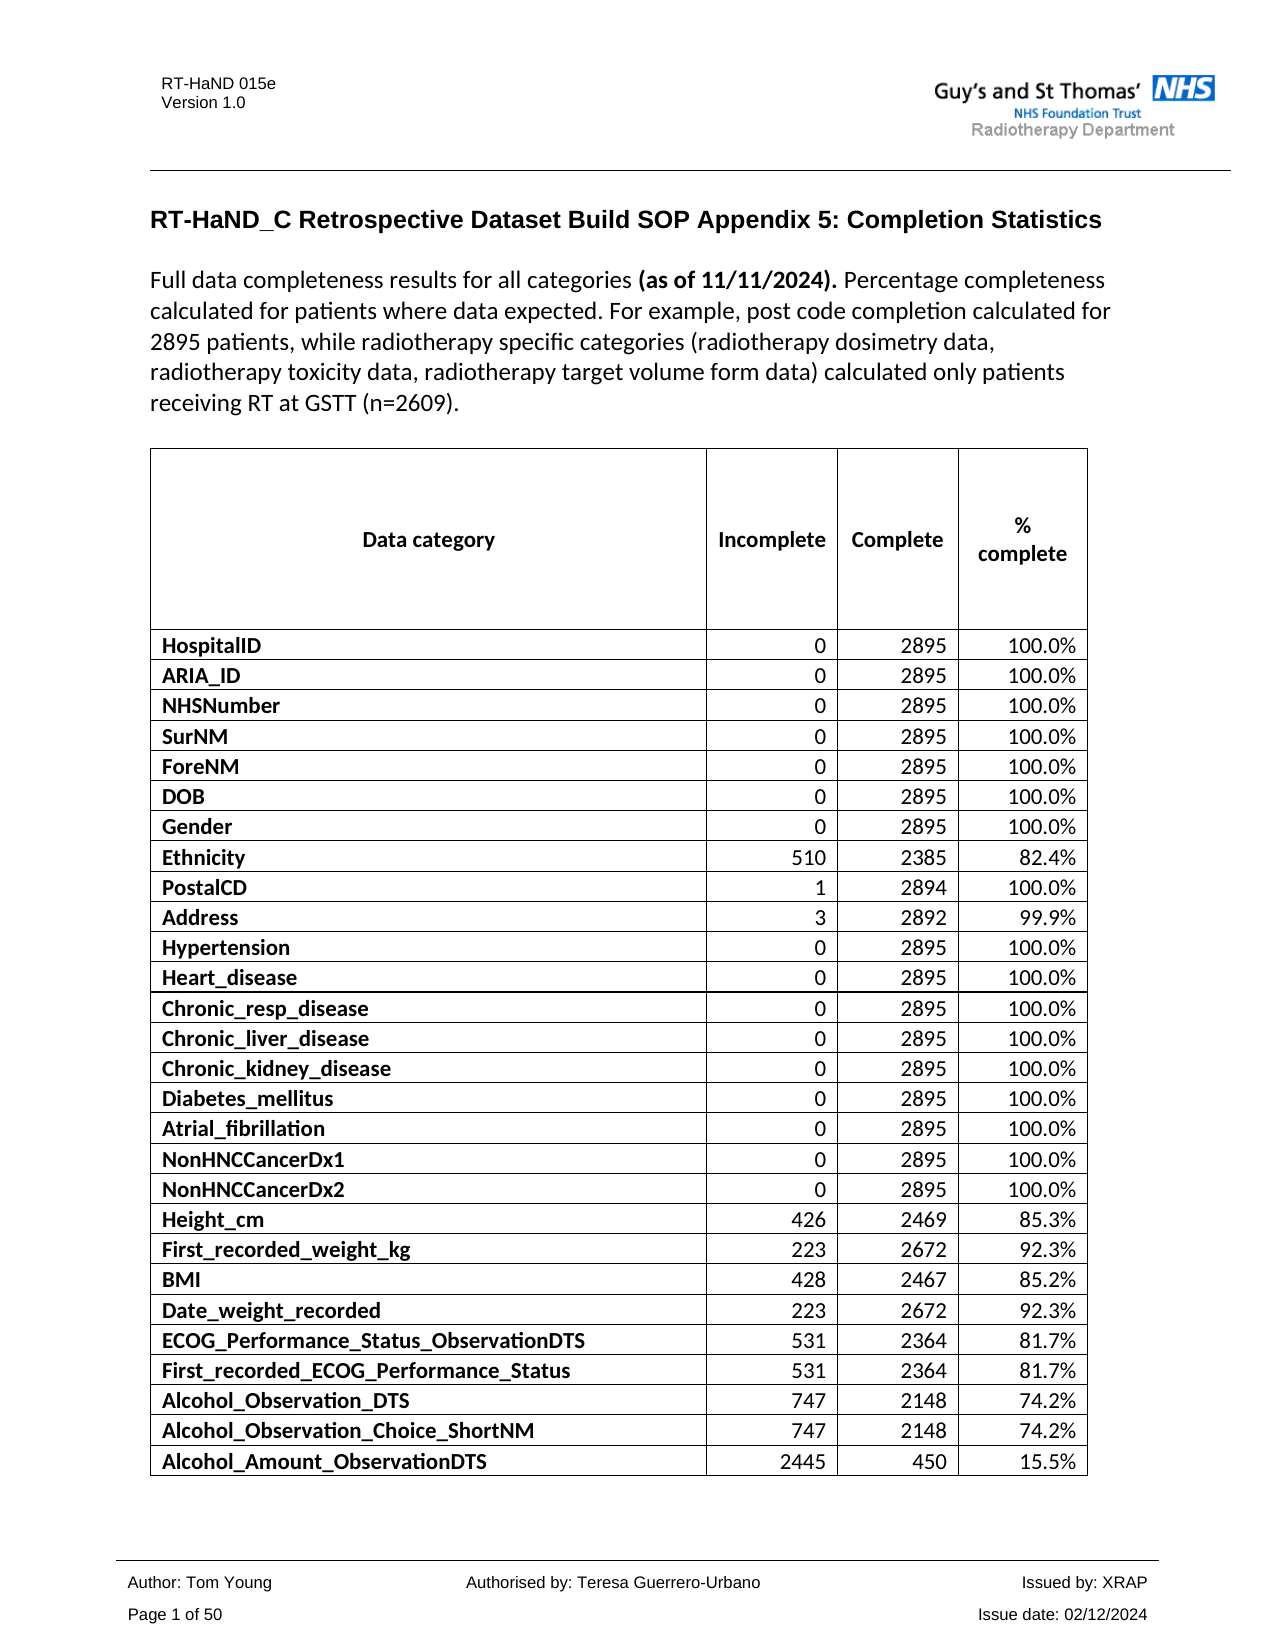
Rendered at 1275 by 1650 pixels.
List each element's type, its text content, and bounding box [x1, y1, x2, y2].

table_cell SurNM [151, 721, 706, 750]
table_cell 747 [707, 1385, 837, 1414]
table_cell 2364 [838, 1325, 958, 1354]
table_cell 2364 [838, 1355, 958, 1384]
table_cell 82.4% [959, 841, 1087, 871]
table_cell 223 [707, 1295, 837, 1324]
table_cell Alcohol_Observation_DTS [151, 1385, 706, 1414]
table_cell 2148 [838, 1385, 958, 1414]
table_cell 85.3% [959, 1204, 1087, 1233]
table_cell 510 [707, 841, 837, 871]
table_header % complete [959, 449, 1087, 629]
table_cell 81.7% [959, 1325, 1087, 1354]
table_cell 0 [707, 721, 837, 750]
table_cell Ethnicity [151, 841, 706, 871]
table_cell Alcohol_Amount_ObservationDTS [151, 1446, 706, 1475]
table_cell 100.0% [959, 630, 1087, 659]
table_cell 2894 [838, 872, 958, 901]
table_cell 2467 [838, 1264, 958, 1293]
table_cell Date_weight_recorded [151, 1295, 706, 1324]
table_cell 100.0% [959, 721, 1087, 750]
table_cell 0 [707, 1113, 837, 1142]
table_cell 1 [707, 872, 837, 901]
table_cell NHSNumber [151, 690, 706, 719]
text RT-HaND_C Retrospective Dataset Build SOP Appendix 5: Completion Statistics [150, 205, 1125, 234]
table_cell NonHNCCancerDx1 [151, 1144, 706, 1173]
table_header Data category [151, 449, 706, 629]
table_cell NonHNCCancerDx2 [151, 1174, 706, 1203]
table_cell 100.0% [959, 781, 1087, 810]
table_cell 100.0% [959, 872, 1087, 901]
table_cell 74.2% [959, 1385, 1087, 1414]
table_cell 100.0% [959, 932, 1087, 961]
table_cell 2895 [838, 993, 958, 1022]
table_cell 0 [707, 630, 837, 659]
table_cell 2895 [838, 1023, 958, 1052]
table_cell Atrial_fibrillation [151, 1113, 706, 1142]
table_cell Address [151, 902, 706, 931]
table_cell 2895 [838, 1113, 958, 1142]
table_cell First_recorded_weight_kg [151, 1234, 706, 1263]
table_cell 2895 [838, 962, 958, 991]
table_cell 531 [707, 1355, 837, 1384]
table_cell 100.0% [959, 811, 1087, 840]
table_cell 0 [707, 993, 837, 1022]
table_cell 0 [707, 811, 837, 840]
table_cell 2895 [838, 1083, 958, 1112]
picture [932, 73, 1220, 144]
table_cell 747 [707, 1415, 837, 1444]
table_cell 531 [707, 1325, 837, 1354]
table_cell 2895 [838, 811, 958, 840]
table_cell 2895 [838, 781, 958, 810]
table_cell 2892 [838, 902, 958, 931]
table_cell 428 [707, 1264, 837, 1293]
table_header Incomplete [707, 449, 837, 629]
table_cell 0 [707, 690, 837, 719]
table_cell 74.2% [959, 1415, 1087, 1444]
table_cell Heart_disease [151, 962, 706, 991]
table_cell ForeNM [151, 751, 706, 780]
table_cell HospitalID [151, 630, 706, 659]
table_cell 0 [707, 1023, 837, 1052]
table_cell BMI [151, 1264, 706, 1293]
table_cell 223 [707, 1234, 837, 1263]
table_cell 2385 [838, 841, 958, 871]
table_cell 0 [707, 660, 837, 689]
table_cell 100.0% [959, 993, 1087, 1022]
table_cell 0 [707, 962, 837, 991]
table_cell 100.0% [959, 1053, 1087, 1082]
table_cell 2895 [838, 1174, 958, 1203]
table_cell 100.0% [959, 1023, 1087, 1052]
table_cell 2895 [838, 1053, 958, 1082]
table_cell 2895 [838, 630, 958, 659]
table_cell 85.2% [959, 1264, 1087, 1293]
table_cell 81.7% [959, 1355, 1087, 1384]
table_cell Chronic_resp_disease [151, 993, 706, 1022]
table_cell 2895 [838, 660, 958, 689]
table_cell 100.0% [959, 751, 1087, 780]
table_cell 2672 [838, 1234, 958, 1263]
table_cell Height_cm [151, 1204, 706, 1233]
table_cell 100.0% [959, 1083, 1087, 1112]
table_cell 100.0% [959, 1174, 1087, 1203]
table_cell 450 [838, 1446, 958, 1475]
table_cell 2148 [838, 1415, 958, 1444]
table_cell 2895 [838, 690, 958, 719]
table_cell 100.0% [959, 690, 1087, 719]
table_cell 99.9% [959, 902, 1087, 931]
table_cell 0 [707, 1083, 837, 1112]
table_cell 15.5% [959, 1446, 1087, 1475]
table_cell 426 [707, 1204, 837, 1233]
text Full data completeness results for all categories (as of 11/11/2024). Percentage completeness calculated for patients where data expected. For example, post code completion calculated for 2895 patients, while radiotherapy specific categories (radiotherapy dosimetry data, radiotherapy toxicity data, radiotherapy target volume form data) calculated only patients receiving RT at GSTT (n=2609). [150, 264, 1125, 417]
table_cell 2445 [707, 1446, 837, 1475]
table_cell 2895 [838, 932, 958, 961]
table_cell 2895 [838, 1144, 958, 1173]
table_cell Diabetes_mellitus [151, 1083, 706, 1112]
table_cell 2672 [838, 1295, 958, 1324]
table_cell 2895 [838, 751, 958, 780]
table_cell 100.0% [959, 1144, 1087, 1173]
table_cell 0 [707, 932, 837, 961]
table_cell Gender [151, 811, 706, 840]
table_cell 2895 [838, 721, 958, 750]
table_cell 0 [707, 1174, 837, 1203]
table_cell ECOG_Performance_Status_ObservationDTS [151, 1325, 706, 1354]
table_cell 0 [707, 781, 837, 810]
table_cell Chronic_kidney_disease [151, 1053, 706, 1082]
table_cell 92.3% [959, 1234, 1087, 1263]
table_cell Hypertension [151, 932, 706, 961]
table_cell PostalCD [151, 872, 706, 901]
table_cell 92.3% [959, 1295, 1087, 1324]
table_header Complete [838, 449, 958, 629]
table_cell 2469 [838, 1204, 958, 1233]
table_cell First_recorded_ECOG_Performance_Status [151, 1355, 706, 1384]
table_cell DOB [151, 781, 706, 810]
table_cell 0 [707, 1053, 837, 1082]
table_cell 100.0% [959, 962, 1087, 991]
table_cell 100.0% [959, 1113, 1087, 1142]
table_cell 0 [707, 1144, 837, 1173]
table_cell 3 [707, 902, 837, 931]
table_cell 0 [707, 751, 837, 780]
table_cell Chronic_liver_disease [151, 1023, 706, 1052]
table_cell 100.0% [959, 660, 1087, 689]
table_cell ARIA_ID [151, 660, 706, 689]
table_cell Alcohol_Observation_Choice_ShortNM [151, 1415, 706, 1444]
